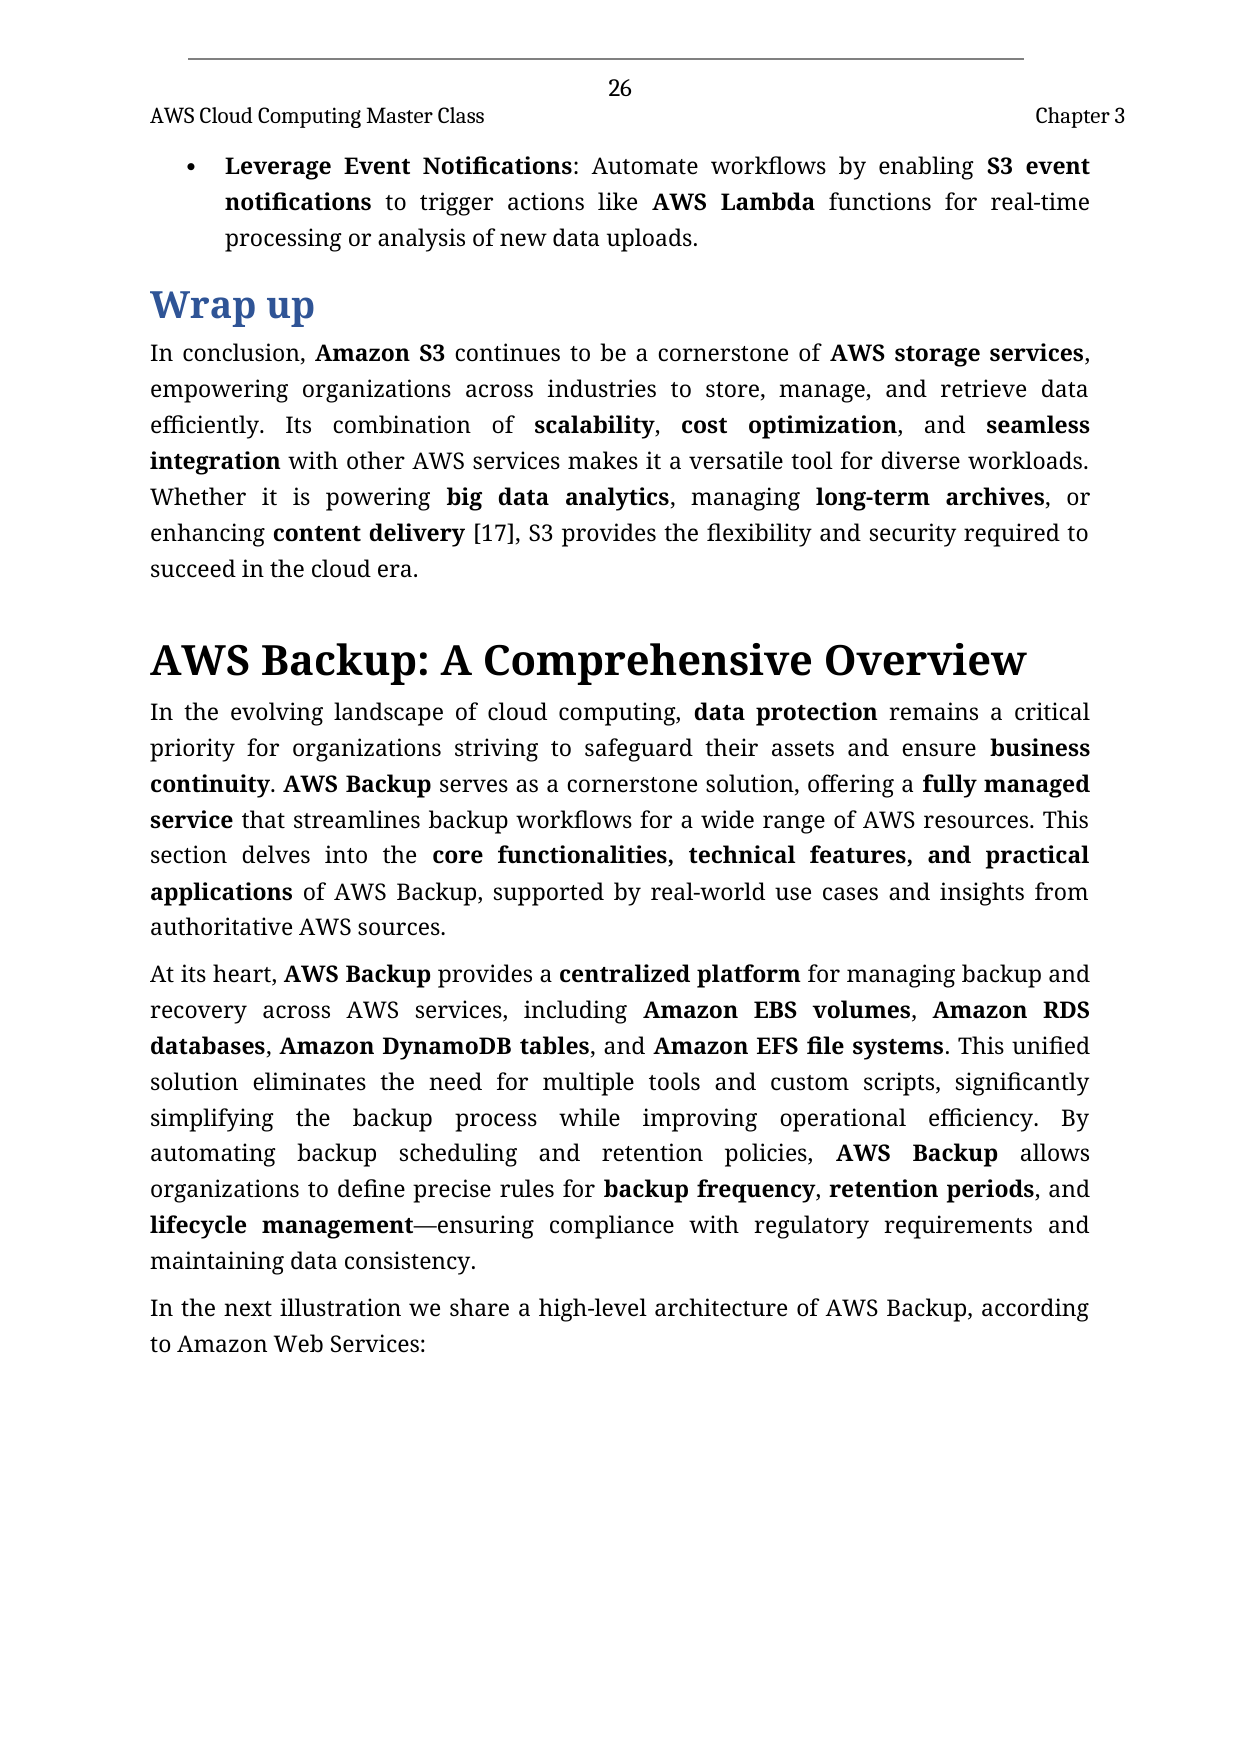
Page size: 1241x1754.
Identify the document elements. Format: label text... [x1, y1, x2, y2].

text In the next illustration we share a high-level architecture of AWS Backup, according to Amazon Web Services: [150, 1292, 1090, 1359]
text In the evolving landscape of cloud computing, data protection remains a critical priority for organizations striving to safeguard their assets and ensure business continuity. AWS Backup serves as a cornerstone solution, offering a fully managed service that streamlines backup workflows for a wide range of AWS resources. This section delves into the core functionalities, technical features, and practical applications of AWS Backup, supported by real-world use cases and insights from authoritative AWS sources. [150, 696, 1090, 943]
text At its heart, AWS Backup provides a centralized platform for managing backup and recovery across AWS services, including Amazon EBS volumes, Amazon RDS databases, Amazon DynamoDB tables, and Amazon EFS file systems. This unified solution eliminates the need for multiple tools and custom scripts, significantly simplifying the backup process while improving operational efficiency. By automating backup scheduling and retention policies, AWS Backup allows organizations to define precise rules for backup frequency, retention periods, and lifecycle management—ensuring compliance with regulatory requirements and maintaining data consistency. [150, 958, 1090, 1276]
subtitle Wrap up [150, 279, 1090, 330]
text In conclusion, Amazon S3 continues to be a cornerstone of AWS storage services, empowering organizations across industries to store, manage, and retrieve data efficiently. Its combination of scalability, cost optimization, and seamless integration with other AWS services makes it a versatile tool for diverse workloads. Whether it is powering big data analytics, managing long-term archives, or enhancing content delivery, S3 provides the flexibility and security required to succeed in the cloud era. [150, 337, 1090, 584]
list Leverage Event Notifications: Automate workflows by enabling S3 event notifications to trigger actions like AWS Lambda functions for real-time processing or analysis of new data uploads. [187, 150, 1090, 253]
subtitle AWS Backup: A Comprehensive Overview [150, 631, 1090, 687]
